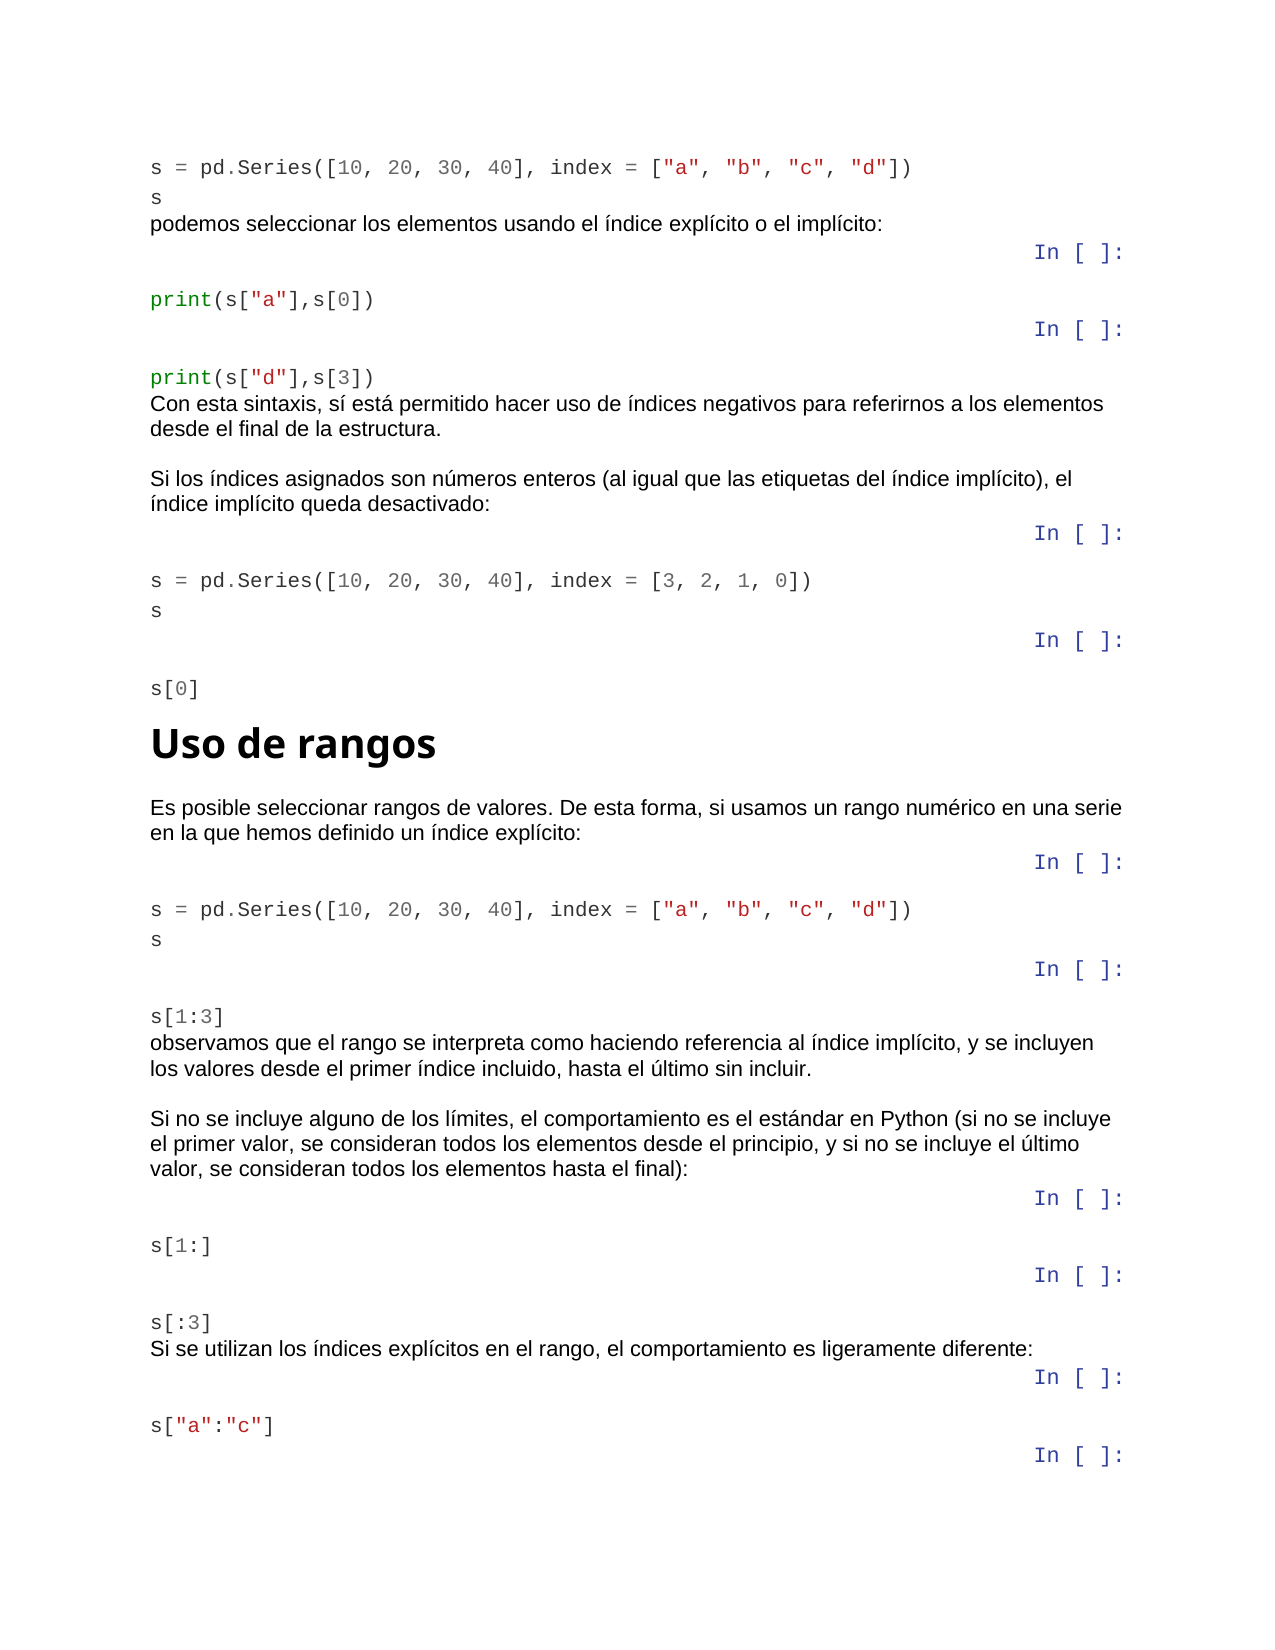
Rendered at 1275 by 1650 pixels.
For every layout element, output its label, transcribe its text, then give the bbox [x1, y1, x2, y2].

text In [ ]: [150, 953, 1125, 983]
text s [150, 923, 1125, 953]
text In [ ]: [150, 1181, 1125, 1212]
text In [ ]: [150, 624, 1125, 654]
text s["a":"c"] [150, 1408, 1125, 1438]
text observamos que el rango se interpreta como haciendo referencia al índice implícito, y se incluyen los valores desde el primer índice incluido, hasta el último sin incluir. [150, 1030, 1125, 1081]
text In [ ]: [150, 516, 1125, 547]
subtitle Uso de rangos [150, 714, 1125, 770]
text Es posible seleccionar rangos de valores. De esta forma, si usamos un rango numérico en una serie en la que hemos definido un índice explícito: [150, 795, 1125, 845]
text In [ ]: [150, 845, 1125, 876]
text s[1:] [150, 1228, 1125, 1258]
text s[:3] [150, 1306, 1125, 1336]
text Si no se incluye alguno de los límites, el comportamiento es el estándar en Python (si no se incluye el primer valor, se consideran todos los elementos desde el principio, y si no se incluye el último valor, se consideran todos los elementos hasta el final): [150, 1106, 1125, 1181]
text s[0] [150, 671, 1125, 701]
text s = pd.Series([10, 20, 30, 40], index = [3, 2, 1, 0]) [150, 563, 1125, 593]
text Con esta sintaxis, sí está permitido hacer uso de índices negativos para referirnos a los elementos desde el final de la estructura. [150, 390, 1125, 441]
text In [ ]: [150, 1438, 1125, 1469]
text Si se utilizan los índices explícitos en el rango, el comportamiento es ligeramente diferente: [150, 1336, 1125, 1361]
text s [150, 593, 1125, 624]
text In [ ]: [150, 1258, 1125, 1289]
text print(s["d"],s[3]) [150, 360, 1125, 390]
text podemos seleccionar los elementos usando el índice explícito o el implícito: [150, 211, 1125, 236]
text In [ ]: [150, 1361, 1125, 1391]
text print(s["a"],s[0]) [150, 283, 1125, 313]
text s = pd.Series([10, 20, 30, 40], index = ["a", "b", "c", "d"]) [150, 150, 1125, 180]
text Si los índices asignados son números enteros (al igual que las etiquetas del índice implícito), el índice implícito queda desactivado: [150, 466, 1125, 516]
text In [ ]: [150, 313, 1125, 343]
text In [ ]: [150, 236, 1125, 266]
text s[1:3] [150, 1000, 1125, 1030]
text s [150, 180, 1125, 211]
text s = pd.Series([10, 20, 30, 40], index = ["a", "b", "c", "d"]) [150, 892, 1125, 923]
